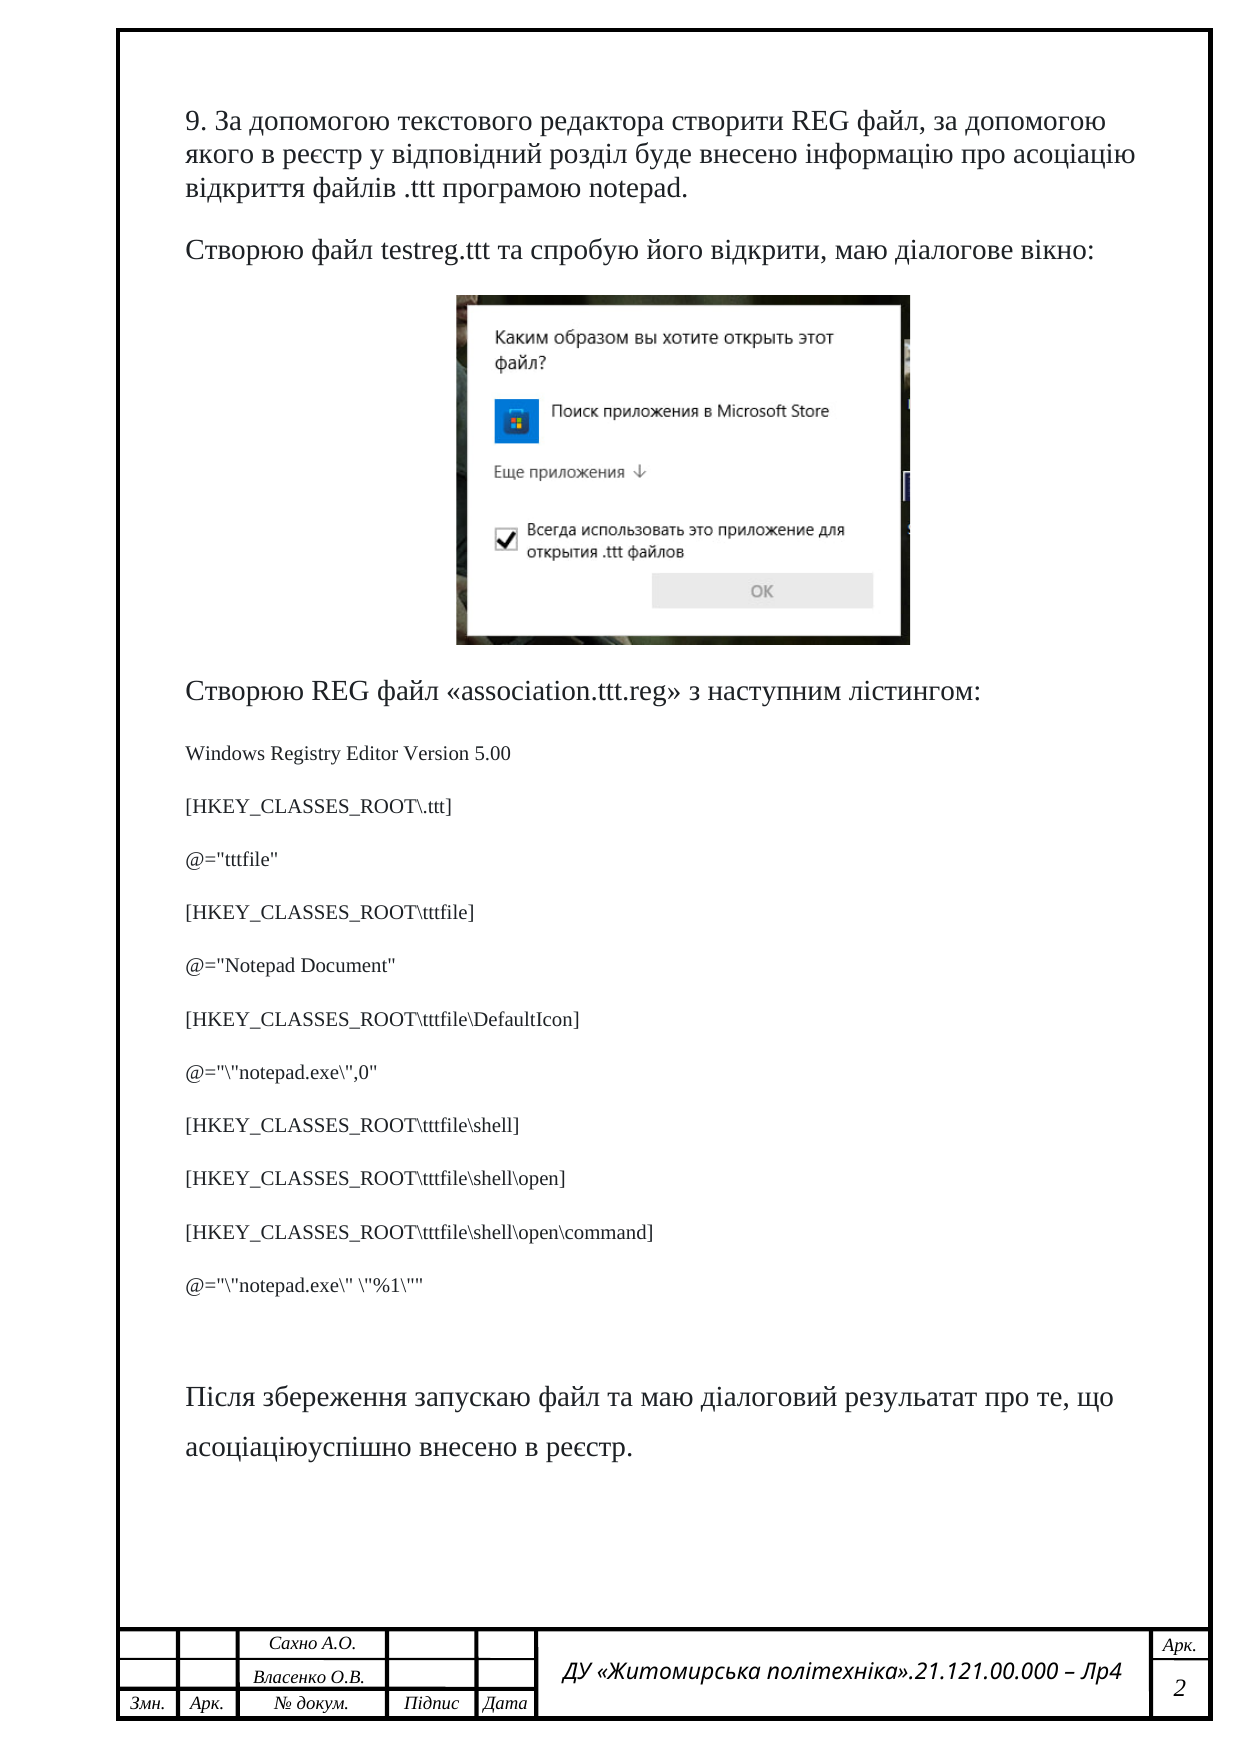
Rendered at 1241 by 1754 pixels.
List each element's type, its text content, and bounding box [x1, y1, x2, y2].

text 9. За допомогою текстового редактора створити REG файл, за допомогою якого в реєстр у відповідний розділ буде внесено інформацію про асоціацію відкриття файлів .ttt програмою notepad. [185, 103, 1181, 203]
picture [456, 295, 911, 645]
text [HKEY_CLASSES_ROOT\tttfile\DefaultIcon] [185, 1007, 1181, 1031]
text [HKEY_CLASSES_ROOT\tttfile\shell] [185, 1113, 1181, 1137]
text @="\"notepad.exe\",0" [185, 1060, 1181, 1084]
text @="\"notepad.exe\" \"%1\"" [185, 1273, 1181, 1297]
text @="tttfile" [185, 847, 1181, 871]
text [HKEY_CLASSES_ROOT\tttfile] [185, 900, 1181, 924]
text [HKEY_CLASSES_ROOT\.ttt] [185, 794, 1181, 818]
text [HKEY_CLASSES_ROOT\tttfile\shell\open\command] [185, 1219, 1181, 1244]
text Створюю файл testreg.ttt та спробую його відкрити, маю діалогове вікно: [185, 232, 1181, 266]
text Після збереження запускаю файл та маю діалоговий резульатат про те, що асоціаціюуспішно внесено в реєстр. [185, 1379, 1181, 1463]
text [HKEY_CLASSES_ROOT\tttfile\shell\open] [185, 1166, 1181, 1190]
text Створюю REG файл «association.ttt.reg» з наступним лістингом: Windows Registry Editor Version 5.00 [185, 673, 1181, 764]
text @="Notepad Document" [185, 953, 1181, 977]
